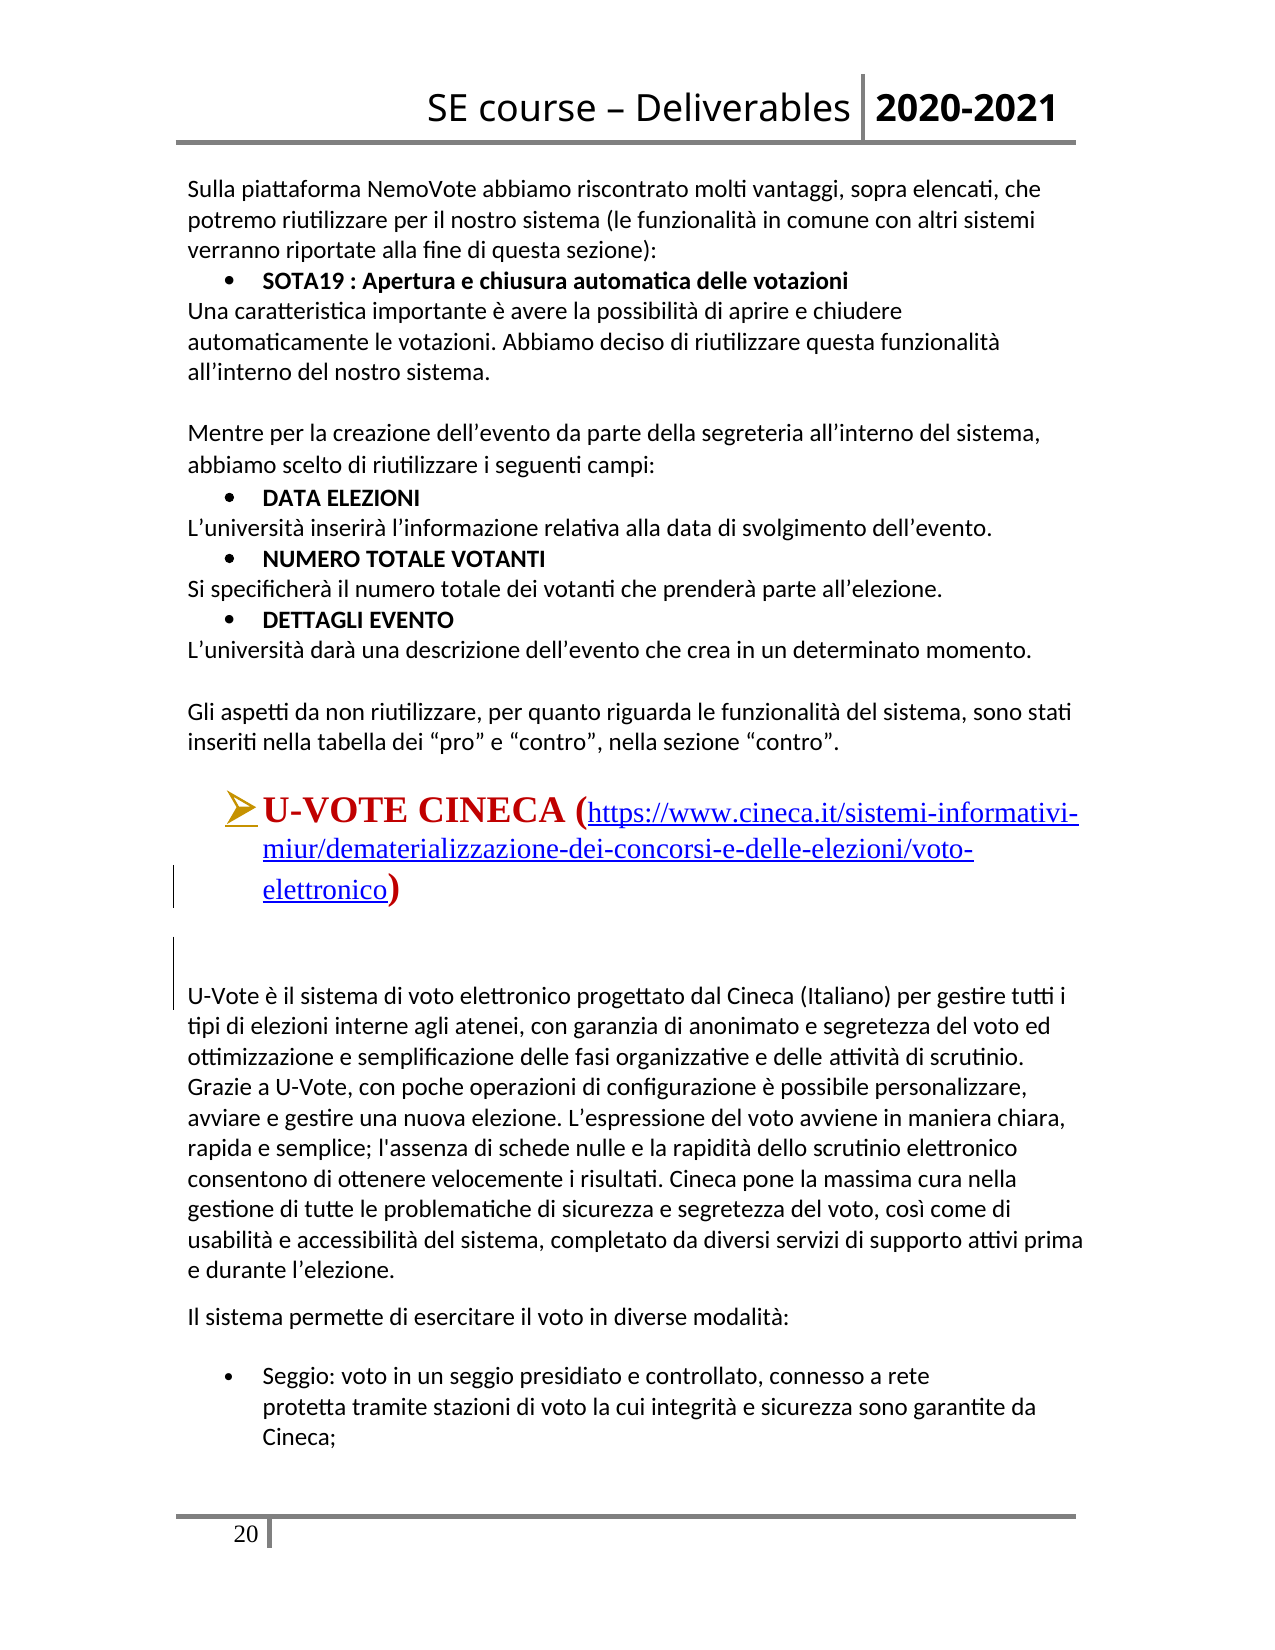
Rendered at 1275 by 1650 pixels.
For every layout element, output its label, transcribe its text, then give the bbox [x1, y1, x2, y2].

text Si specificherà il numero totale dei votanti che prenderà parte all’elezione. [187, 573, 1087, 604]
text Il sistema permette di esercitare il voto in diverse modalità: [187, 1301, 1087, 1331]
list DETTAGLI EVENTO [225, 604, 1087, 634]
text L’università darà una descrizione dell’evento che crea in un determinato momento. [187, 634, 1087, 665]
list NUMERO TOTALE VOTANTI [225, 543, 1087, 573]
text Mentre per la creazione dell’evento da parte della segreteria all’interno del sistema, abbiamo scelto di riutilizzare i seguenti campi: [187, 417, 1087, 480]
text Sulla piattaforma NemoVote abbiamo riscontrato molti vantaggi, sopra elencati, che potremo riutilizzare per il nostro sistema (le funzionalità in comune con altri sistemi verranno riportate alla fine di questa sezione): [187, 173, 1087, 265]
list DATA ELEZIONI [225, 482, 1087, 512]
text U-Vote è il sistema di voto elettronico progettato dal Cineca (Italiano) per gestire tutti i tipi di elezioni interne agli atenei, con garanzia di anonimato e segretezza del voto ed ottimizzazione e semplificazione delle fasi organizzative e delle attività di scrutinio. Grazie a U-Vote, con poche operazioni di configurazione è possibile personalizzare, avviare e gestire una nuova elezione. L’espressione del voto avviene in maniera chiara, rapida e semplice; l'assenza di schede nulle e la rapidità dello scrutinio elettronico consentono di ottenere velocemente i risultati. Cineca pone la massima cura nella gestione di tutte le problematiche di sicurezza e segretezza del voto, così come di usabilità e accessibilità del sistema, completato da diversi servizi di supporto attivi prima e durante l’elezione. [187, 980, 1087, 1285]
text Gli aspetti da non riutilizzare, per quanto riguarda le funzionalità del sistema, sono stati inseriti nella tabella dei “pro” e “contro”, nella sezione “contro”. [187, 696, 1087, 757]
list SOTA19 : Apertura e chiusura automatica delle votazioni [225, 265, 1087, 295]
text L’università inserirà l’informazione relativa alla data di svolgimento dell’evento. [187, 512, 1087, 543]
text Una caratteristica importante è avere la possibilità di aprire e chiudere automaticamente le votazioni. Abbiamo deciso di riutilizzare questa funzionalità all’interno del nostro sistema. [187, 295, 1087, 387]
list Seggio: voto in un seggio presidiato e controllato, connesso a rete protetta tramite stazioni di voto la cui integrità e sicurezza sono garantite da Cineca; [225, 1360, 1087, 1452]
list U-VOTE CINECA (https://www.cineca.it/sistemi-informativi-miur/dematerializzazione-dei-concorsi-e-delle-elezioni/voto-elettronico) [225, 787, 1087, 937]
